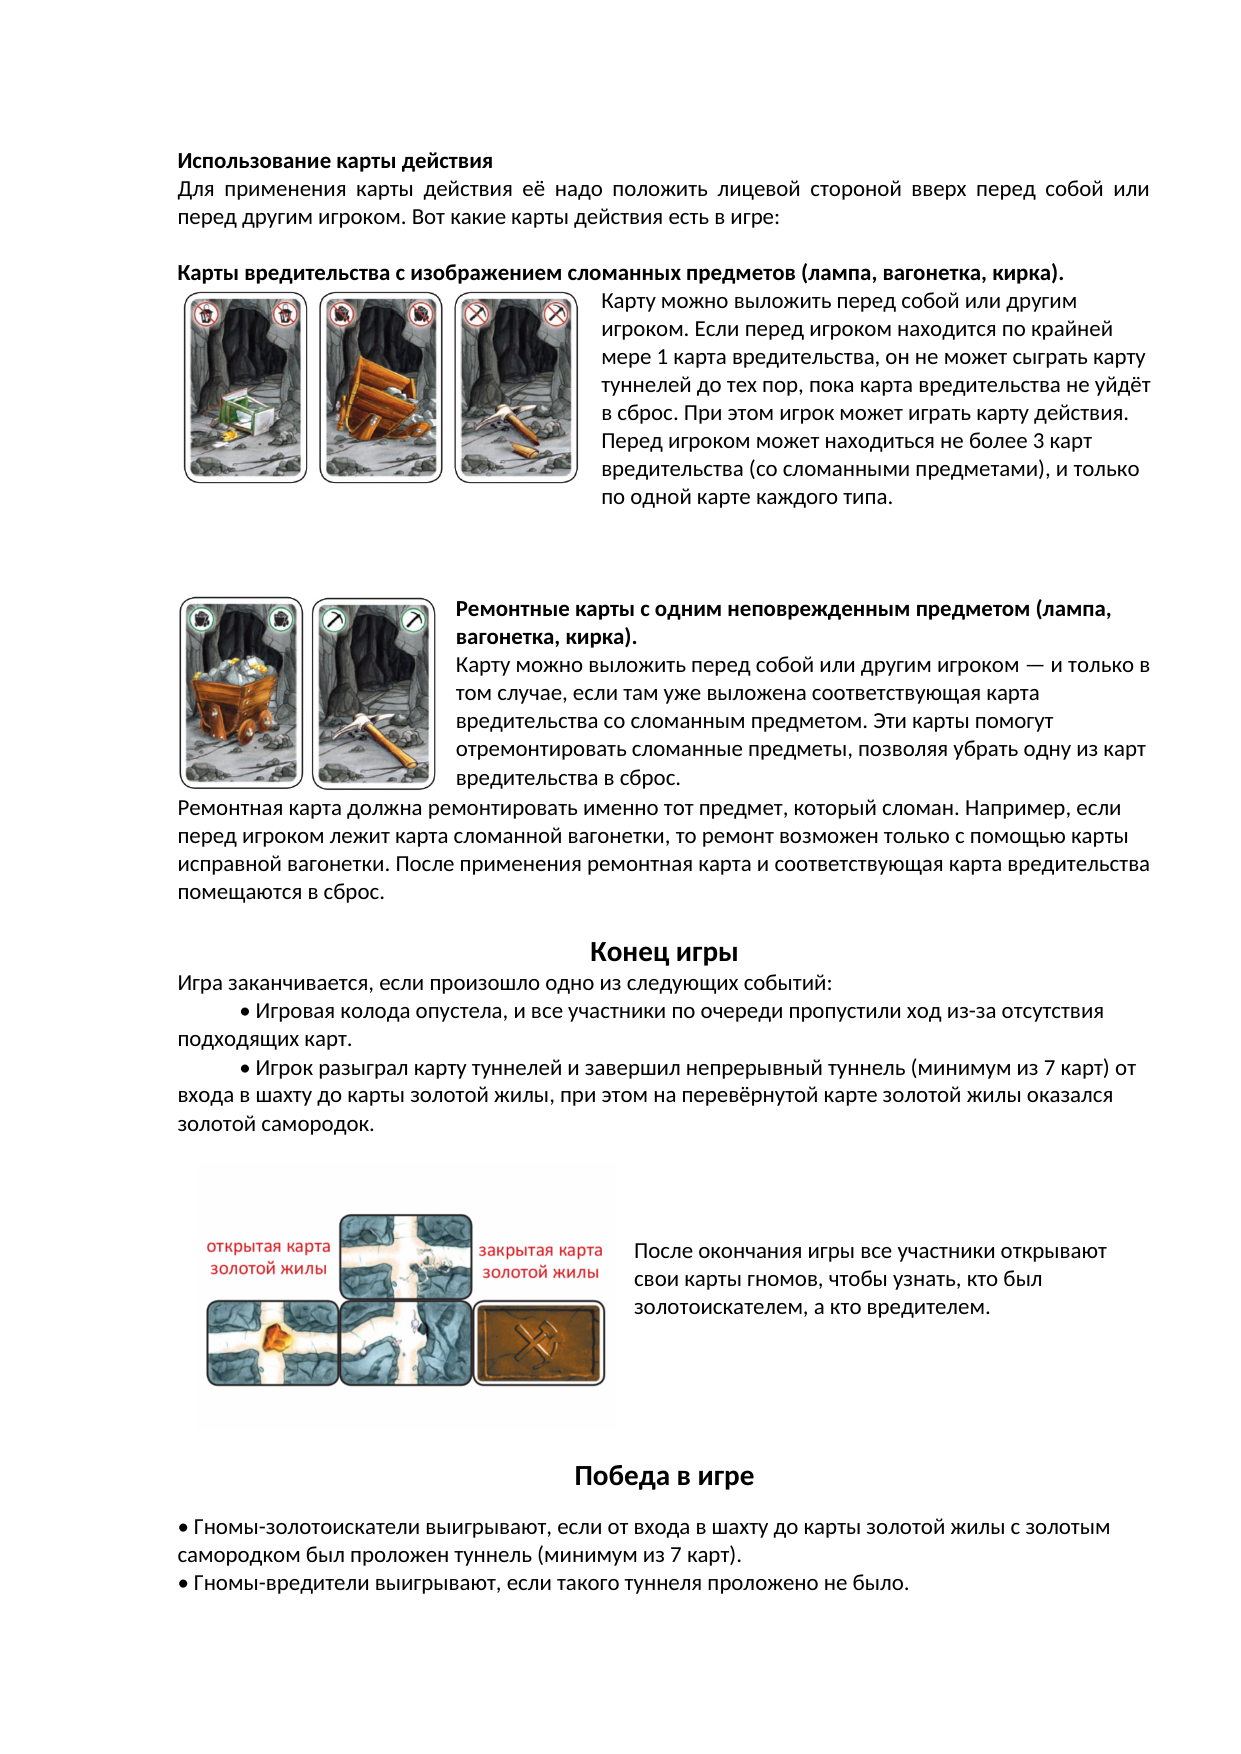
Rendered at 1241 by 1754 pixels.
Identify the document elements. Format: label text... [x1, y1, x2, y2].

text • Игрок разыграл карту туннелей и завершил непрерывный туннель (минимум из 7 карт) от входа в шахту до карты золотой жилы, при этом на перевёрнутой карте золотой жилы оказался золотой самородок. [177, 1053, 1152, 1137]
text • Гномы-золотоискатели выигрывают, если от входа в шахту до карты золотой жилы с золотым самородком был проложен туннель (минимум из 7 карт). [177, 1512, 1152, 1568]
text Победа в игре [177, 1457, 1152, 1493]
text • Гномы-вредители выигрывают, если такого туннеля проложено не было. [177, 1568, 1152, 1596]
text Конец игры [177, 933, 1152, 968]
text Использование карты действия [177, 146, 1152, 174]
text Игра заканчивается, если произошло одно из следующих событий: [177, 968, 1152, 997]
picture [177, 286, 583, 489]
picture [197, 1165, 616, 1429]
text После окончания игры все участники открывают свои карты гномов, чтобы узнать, кто был золотоискателем, а кто вредителем. [177, 1236, 1152, 1457]
text Карты вредительства с изображением сломанных предметов (лампа, вагонетка, кирка). [177, 258, 1152, 286]
text Ремонтные карты с одним неповрежденным предметом (лампа, вагонетка, кирка). [309, 594, 1152, 651]
picture [177, 594, 437, 793]
text Для применения карты действия её надо положить лицевой стороной вверх перед собой или перед другим игроком. Вот какие карты действия есть в игре: [177, 174, 1152, 230]
text • Игровая колода опустела, и все участники по очереди пропустили ход из-за отсутствия подходящих карт. [177, 997, 1152, 1053]
text Карту можно выложить перед собой или другим игроком — и только в том случае, если там уже выложена соответствующая карта вредительства со сломанным предметом. Эти карты помогут отремонтировать сломанные предметы, позволяя убрать одну из карт вредительства в сброс. Ремонтная карта должна ремонтировать именно тот предмет, который сломан. Например, если перед игроком лежит карта сломанной вагонетки, то ремонт возможен только с помощью карты исправной вагонетки. После применения ремонтная карта и соответствующая карта вредительства помещаются в сброс. [177, 651, 1152, 905]
